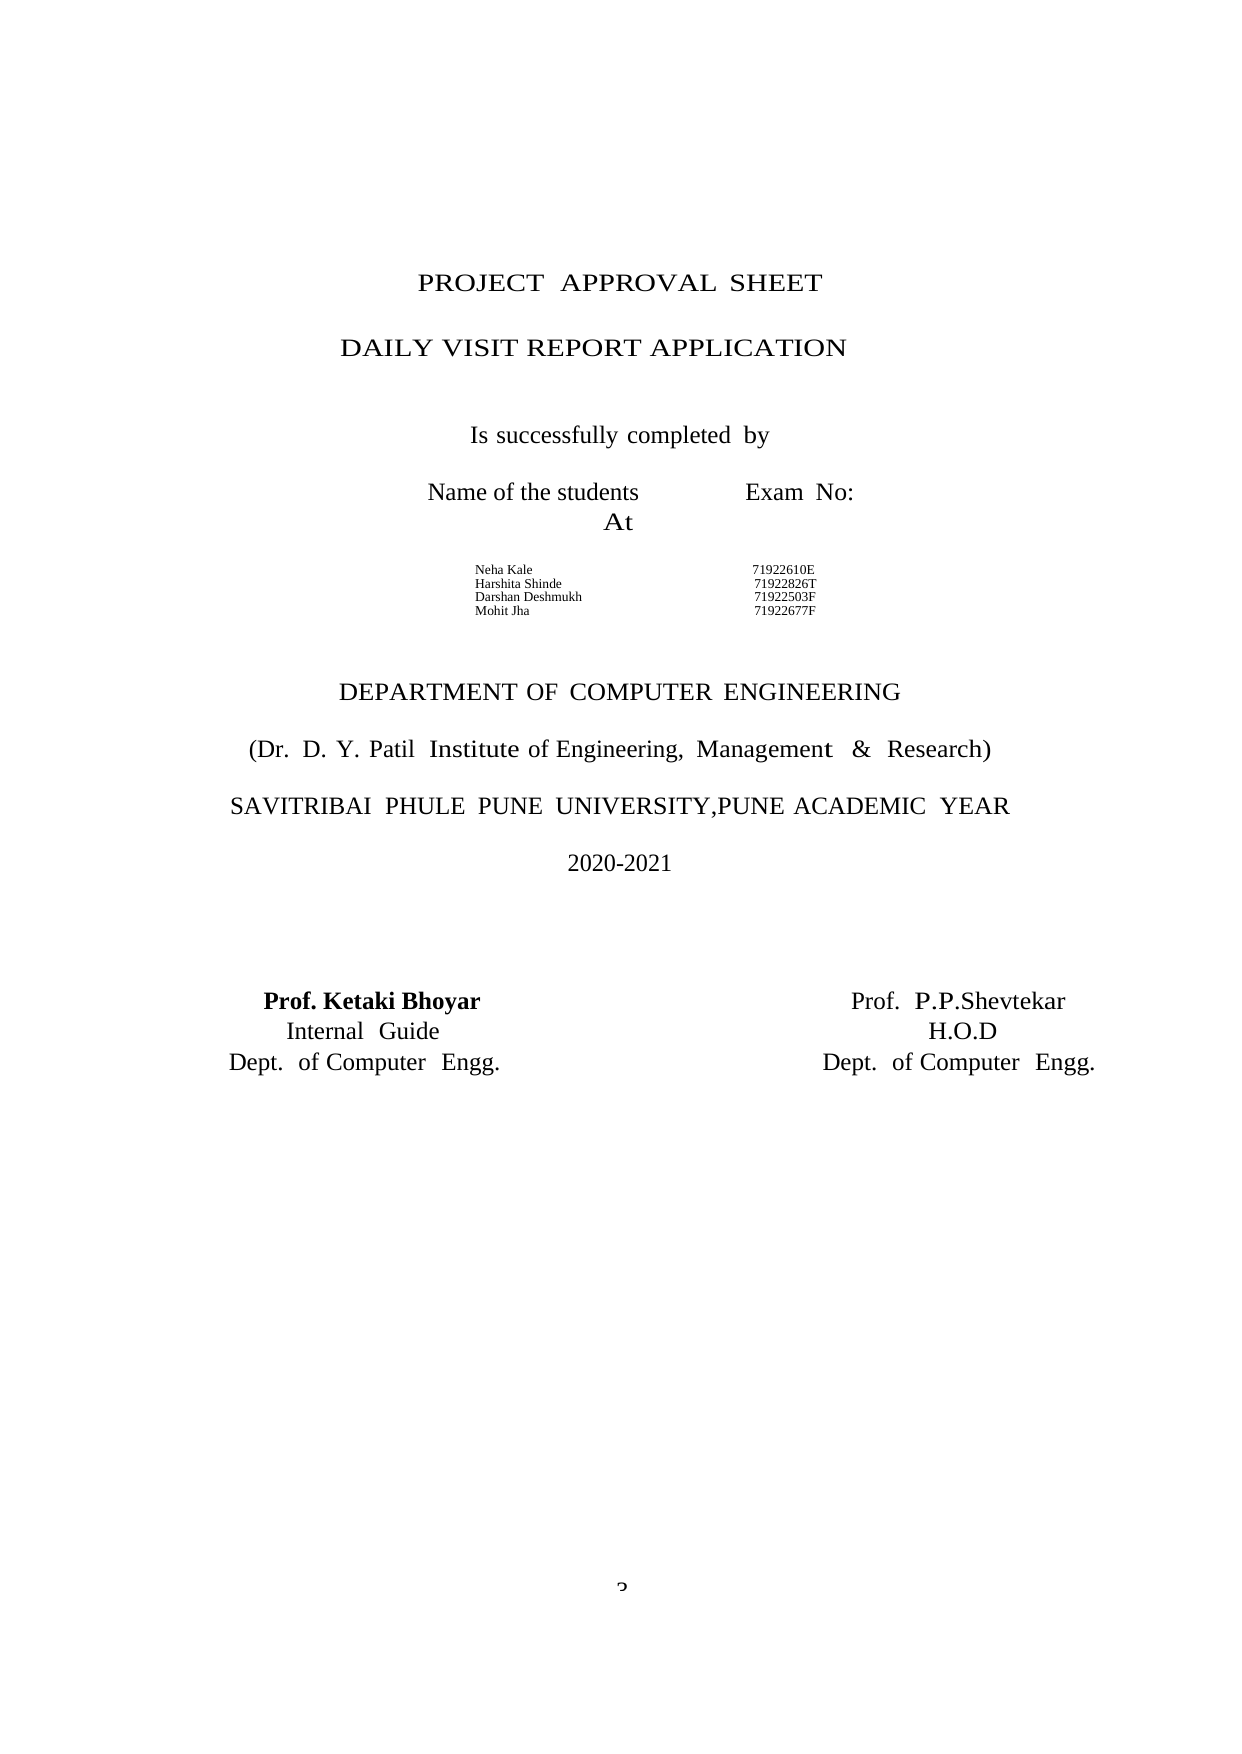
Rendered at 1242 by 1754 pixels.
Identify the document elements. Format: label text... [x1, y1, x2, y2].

text Dept. of Computer Engg. Dept. of Computer Engg. [223, 1047, 1101, 1075]
text At [345, 507, 891, 536]
text Prof. Ketaki Bhoyar Prof. P.P.Shevtekar [255, 986, 1073, 1015]
text DEPARTMENT OF COMPUTER ENGINEERING [335, 677, 904, 706]
text DAILY VISIT REPORT APPLICATION [332, 325, 950, 363]
text Is successfully completed by [376, 420, 864, 449]
text Mohit Jha 71922677F [175, 604, 1108, 618]
text Internal Guide H.O.D [286, 1016, 1108, 1045]
text (Dr. D. Y. Patil Institute of Engineering, Management & Research) SAVITRIBAI PHULE PUNE UNIVERSITY,PUNE ACADEMIC YEAR 2020-2021 [216, 734, 1023, 877]
text PROJECT APPROVAL SHEET [414, 268, 825, 297]
text Name of the students Exam No: [345, 477, 936, 506]
text Darshan Deshmukh 71922503F [175, 591, 1108, 604]
text Neha Kale 71922610E [400, 564, 1108, 577]
text Harshita Shinde 71922826T [175, 577, 1108, 591]
